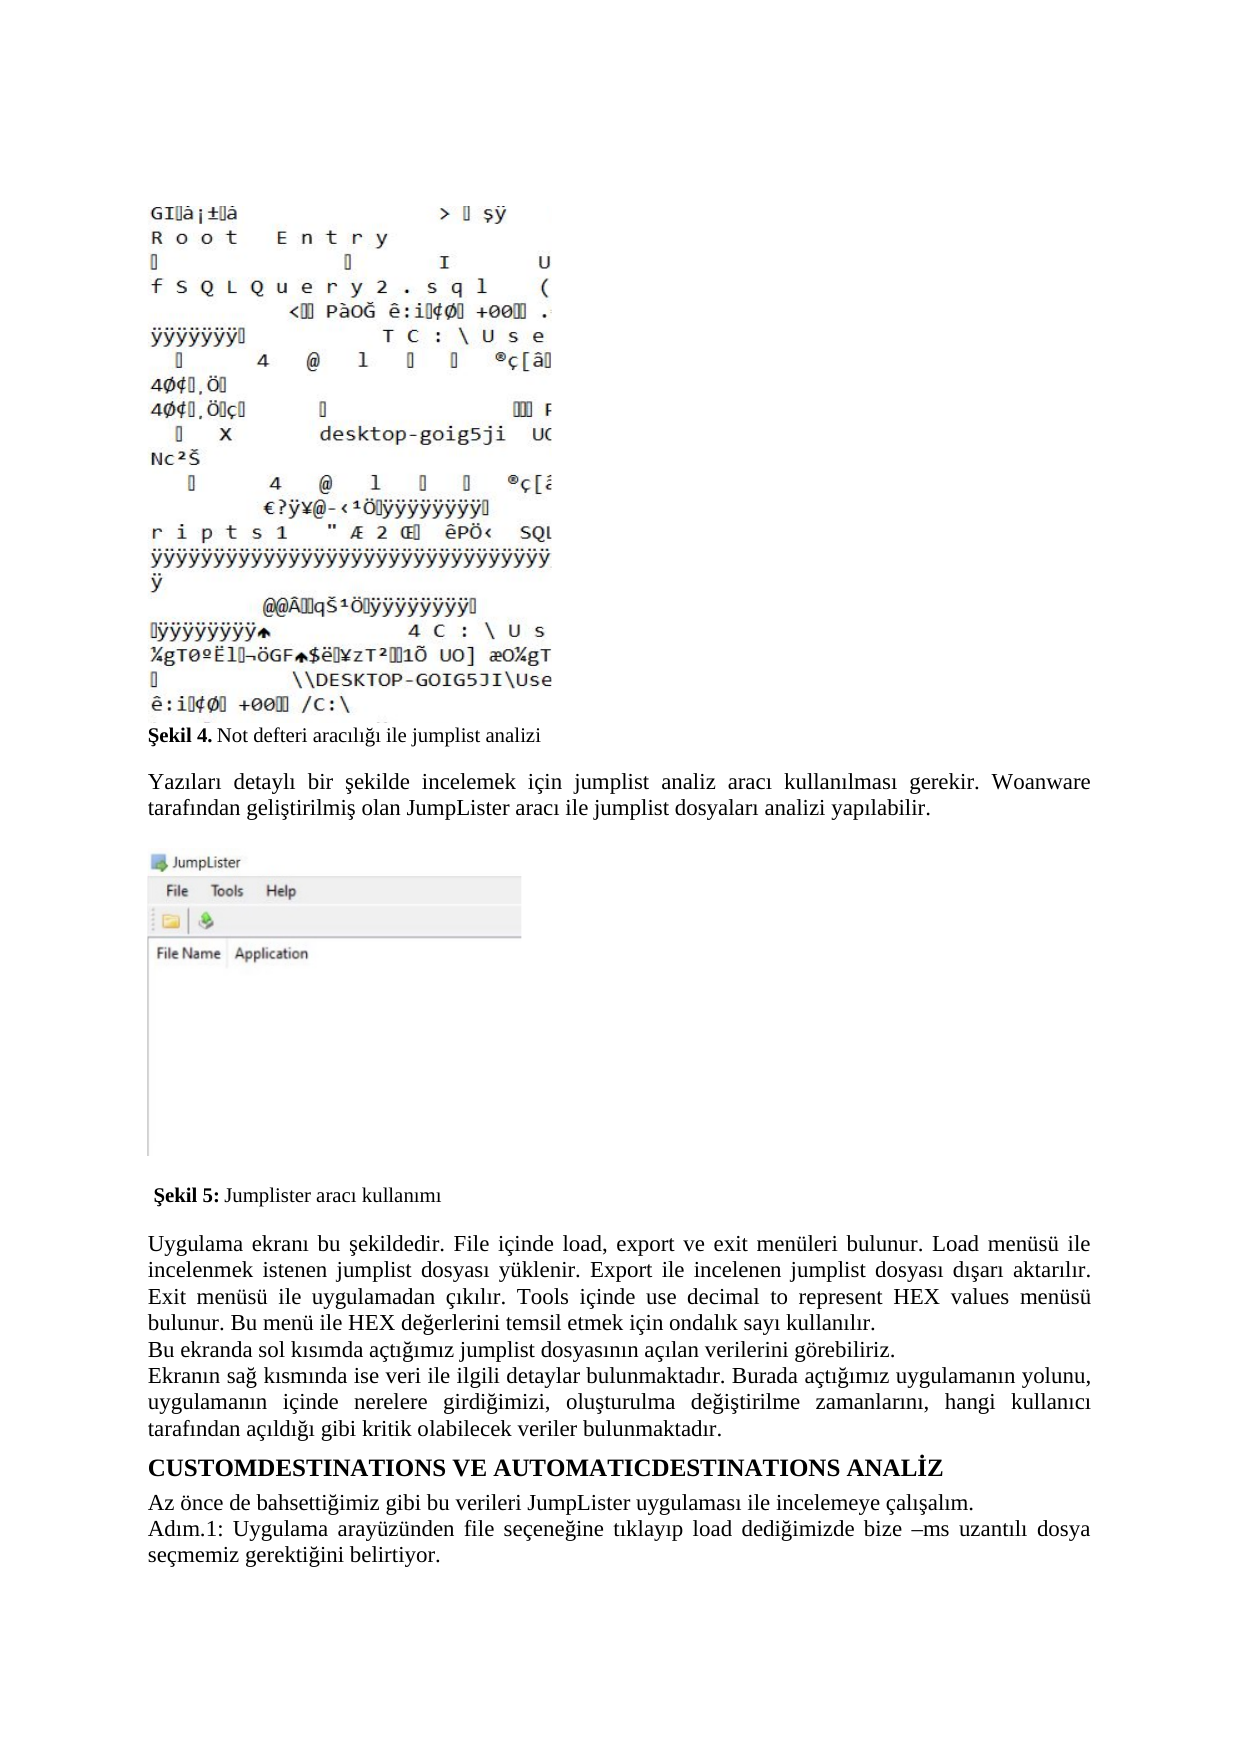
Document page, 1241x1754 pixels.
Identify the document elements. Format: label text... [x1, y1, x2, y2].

text Ekranın sağ kısmında ise veri ile ilgili detaylar bulunmaktadır. Burada açtığımız uygulamanın yolunu, uygulamanın içinde nerelere girdiğimizi, oluşturulma değiştirilme zamanlarını, hangi kullanıcı tarafından açıldığı gibi kritik olabilecek veriler bulunmaktadır. [148, 1362, 1092, 1441]
text Az önce de bahsettiğimiz gibi bu verileri JumpLister uygulaması ile incelemeye çalışalım. [148, 1488, 1092, 1515]
text Bu ekranda sol kısımda açtığımız jumplist dosyasının açılan verilerini görebiliriz. [148, 1336, 1092, 1362]
text Yazıları detaylı bir şekilde incelemek için jumplist analiz aracı kullanılması gerekir. Woanware tarafından geliştirilmiş olan JumpLister aracı ile jumplist dosyaları analizi yapılabilir. [148, 768, 1092, 821]
text Şekil 4. Not defteri aracılığı ile jumplist analizi [148, 723, 1092, 747]
subtitle CUSTOMDESTINATIONS VE AUTOMATICDESTINATIONS ANALİZ [148, 1453, 1092, 1482]
picture [147, 848, 522, 1156]
text Uygulama ekranı bu şekildedir. File içinde load, export ve exit menüleri bulunur. Load menüsü ile incelenmek istenen jumplist dosyası yüklenir. Export ile incelenen jumplist dosyası dışarı aktarılır. Exit menüsü ile uygulamadan çıkılır. Tools içinde use decimal to represent HEX values menüsü bulunur. Bu menü ile HEX değerlerini temsil etmek için ondalık sayı kullanılır. [148, 1230, 1092, 1336]
picture [147, 206, 552, 723]
text Adım.1: Uygulama arayüzünden file seçeneğine tıklayıp load dediğimizde bize –ms uzantılı dosya seçmemiz gerektiğini belirtiyor. [148, 1515, 1092, 1568]
